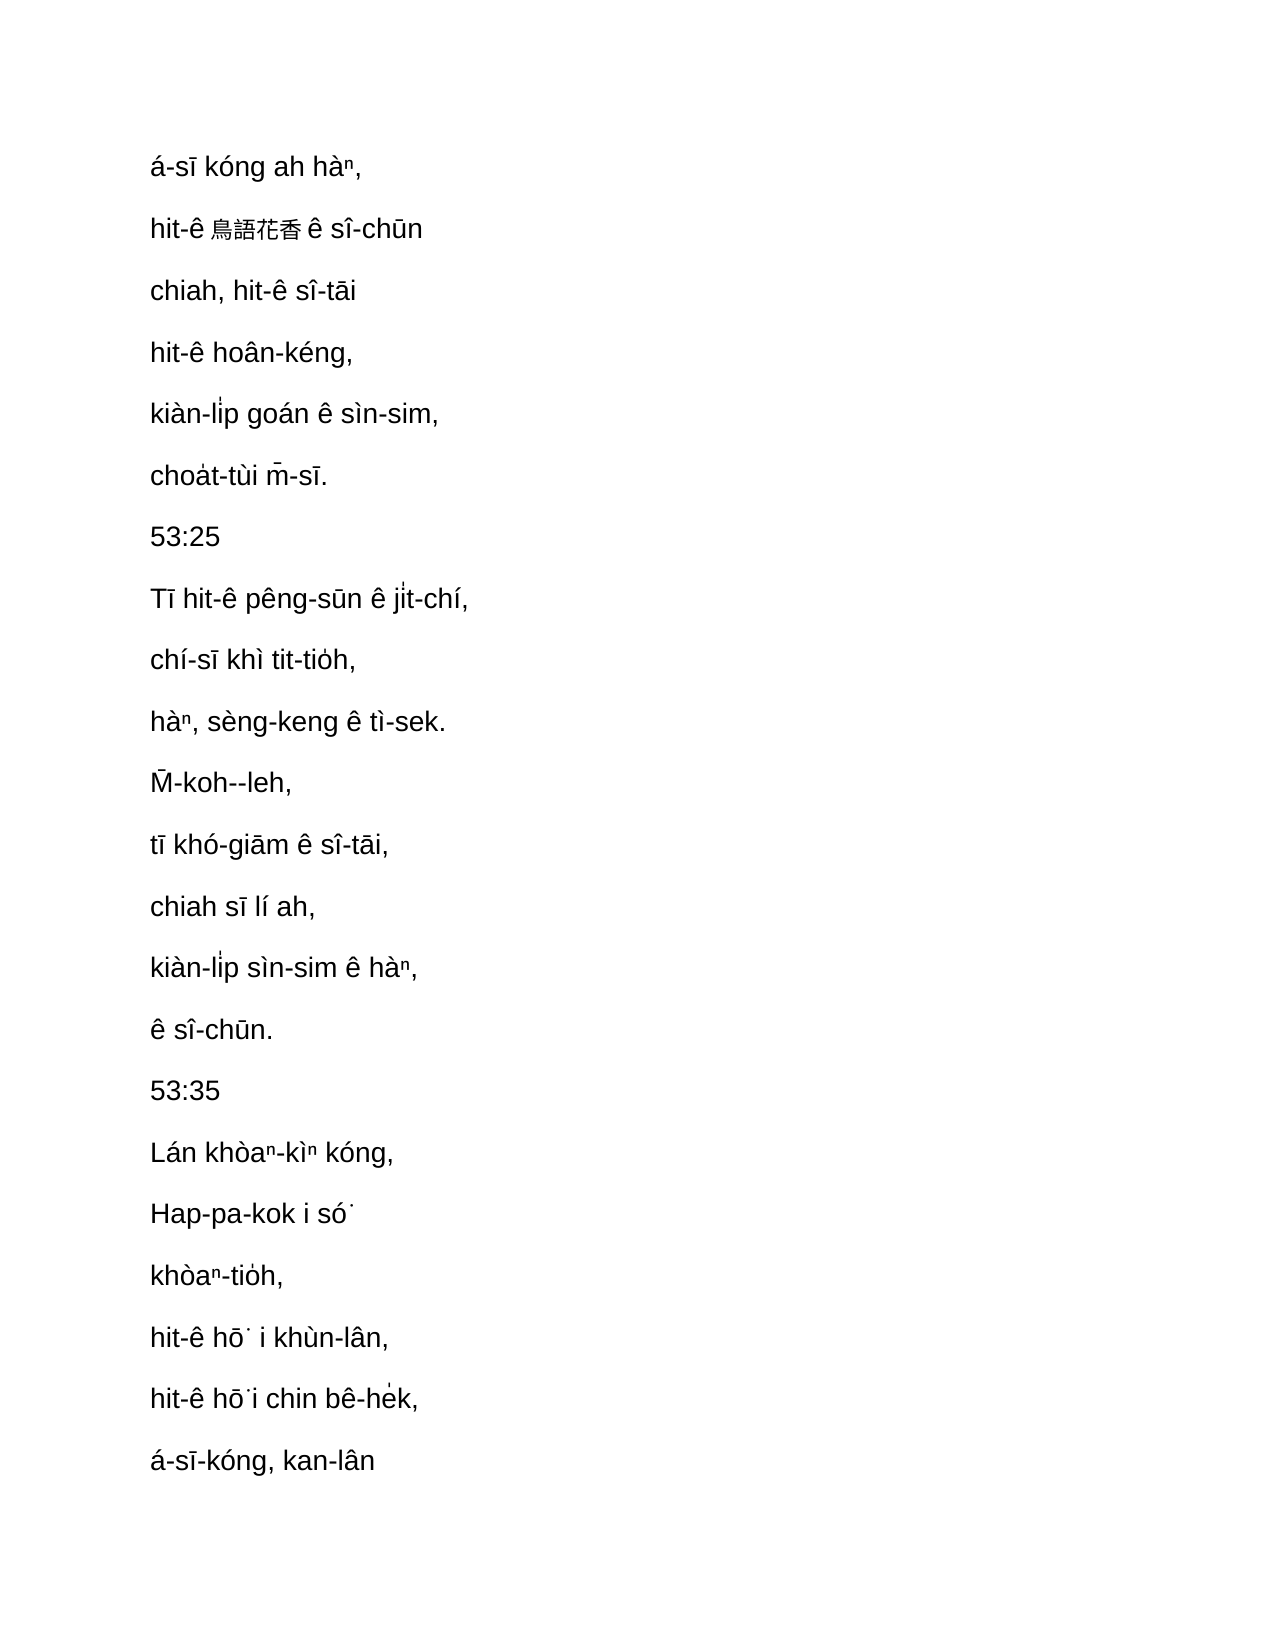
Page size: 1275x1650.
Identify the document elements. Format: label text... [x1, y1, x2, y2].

text chiah sī lí ah, [150, 889, 1125, 922]
text chí-sī khì tit-tio̍h, [150, 643, 1125, 676]
text hit-ê鳥語花香 ê sî-chūn [150, 212, 1125, 245]
text hit-ê hoân-kéng, [150, 336, 1125, 368]
text hàⁿ, sèng-keng ê tì-sek. [150, 705, 1125, 737]
text chiah, hit-ê sî-tāi [150, 274, 1125, 306]
text Hap-pa-kok i só͘ [150, 1197, 1125, 1230]
text ê sî-chūn. [150, 1013, 1125, 1045]
text Tī hit-ê pêng-sūn ê ji̍t-chí, [150, 582, 1125, 614]
text á-sī kóng ah hàⁿ, [150, 150, 1125, 182]
text M̄-koh--leh, [150, 766, 1125, 799]
text Lán khòaⁿ-kìⁿ kóng, [150, 1136, 1125, 1168]
text á-sī-kóng, kan-lân [150, 1444, 1125, 1476]
text tī khó-giām ê sî-tāi, [150, 828, 1125, 860]
text kiàn-li̍p goán ê sìn-sim, [150, 397, 1125, 429]
text 53:25 [150, 520, 1125, 553]
text khòaⁿ-tio̍h, [150, 1259, 1125, 1291]
text kiàn-li̍p sìn-sim ê hàⁿ, [150, 951, 1125, 983]
text hit-ê hō͘ i chin bê-he̍k, [150, 1382, 1125, 1414]
text choa̍t-tùi m̄-sī. [150, 459, 1125, 491]
text hit-ê hō͘ i khùn-lân, [150, 1321, 1125, 1353]
text 53:35 [150, 1074, 1125, 1107]
